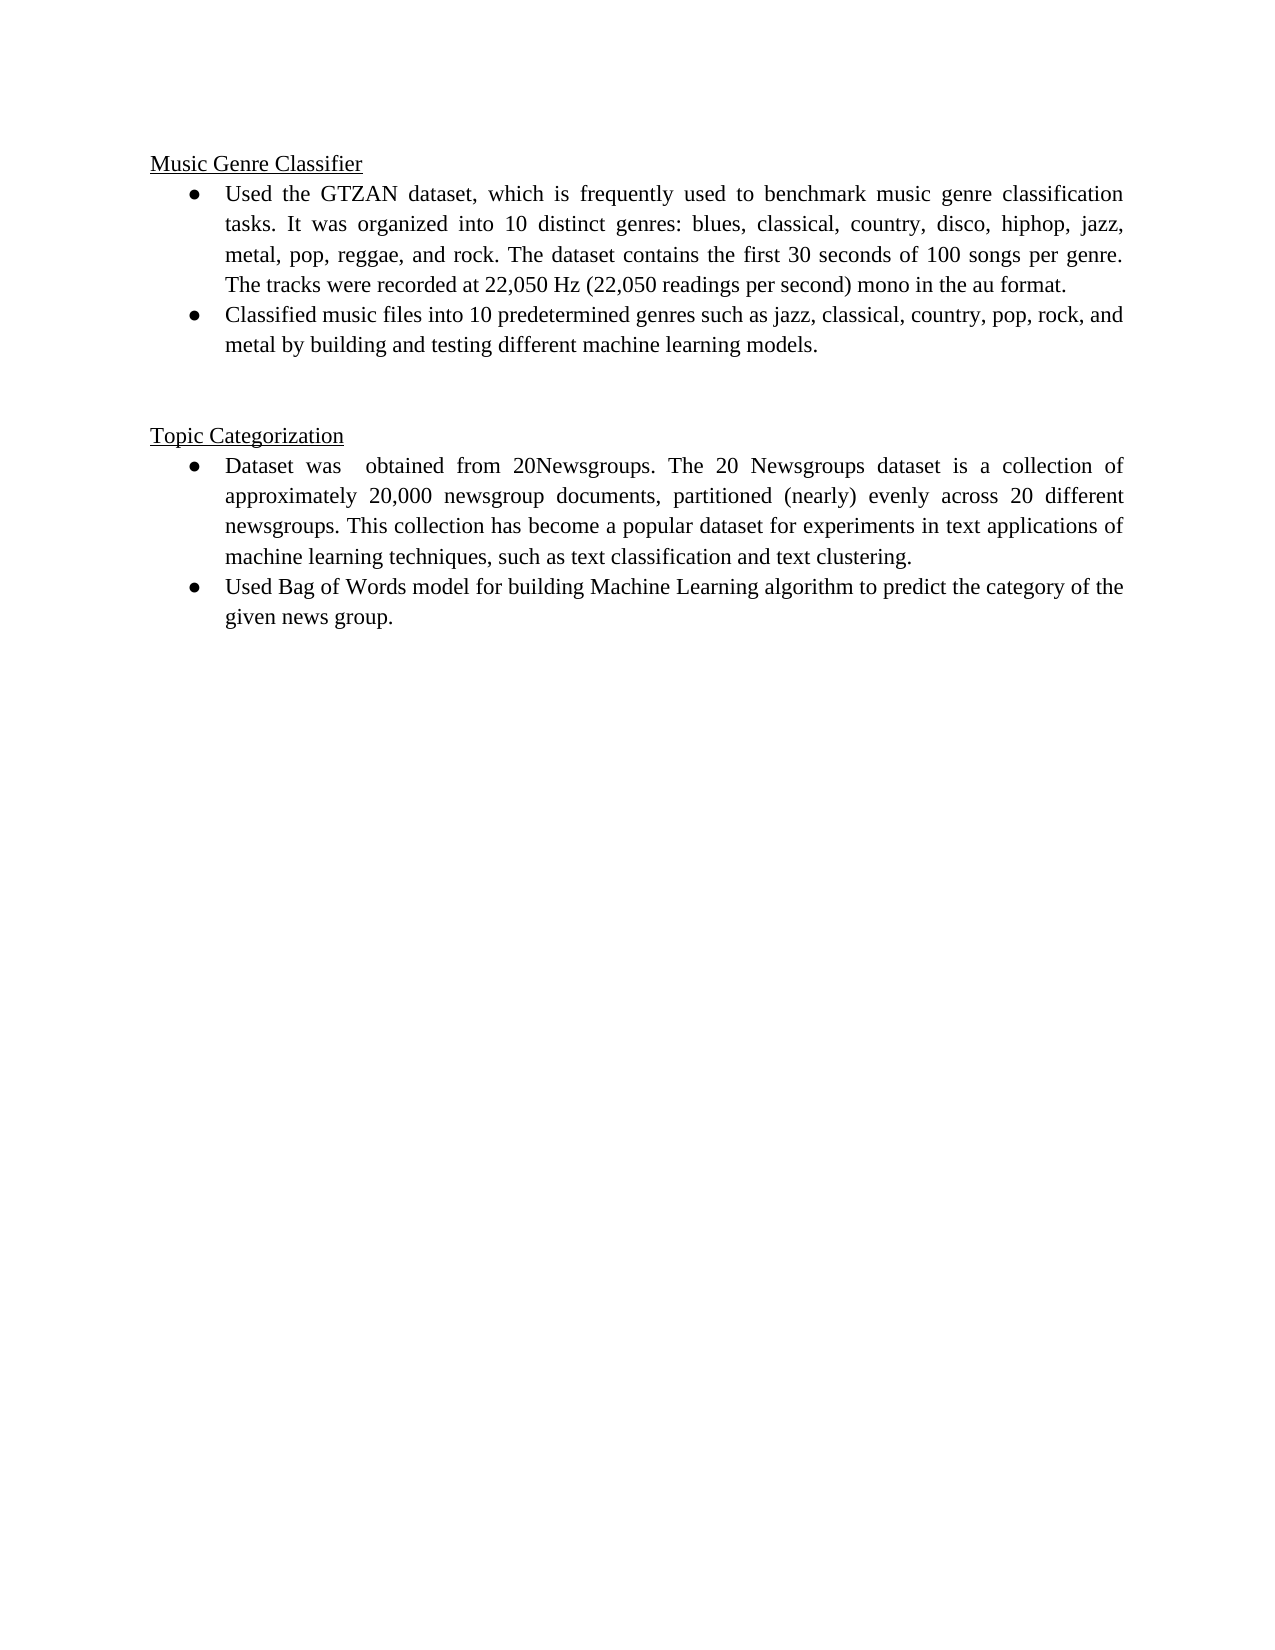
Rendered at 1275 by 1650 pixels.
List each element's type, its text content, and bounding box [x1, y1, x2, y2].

text Music Genre Classifier [150, 150, 1125, 176]
list Dataset was obtained from 20Newsgroups. The 20 Newsgroups dataset is a collection of approximately 20,000 newsgroup documents, partitioned (nearly) evenly across 20 different newsgroups. This collection has become a popular dataset for experiments in text applications of machine learning techniques, such as text classification and text clustering. [187, 452, 1125, 569]
text Topic Categorization [150, 422, 1125, 448]
list Used Bag of Words model for building Machine Learning algorithm to predict the category of the given news group. [187, 573, 1125, 629]
list Used the GTZAN dataset, which is frequently used to benchmark music genre classification tasks. It was organized into 10 distinct genres: blues, classical, country, disco, hiphop, jazz, metal, pop, reggae, and rock. The dataset contains the first 30 seconds of 100 songs per genre. The tracks were recorded at 22,050 Hz (22,050 readings per second) mono in the au format. [187, 180, 1125, 297]
list Classified music files into 10 predetermined genres such as jazz, classical, country, pop, rock, and metal by building and testing different machine learning models. [187, 301, 1125, 358]
